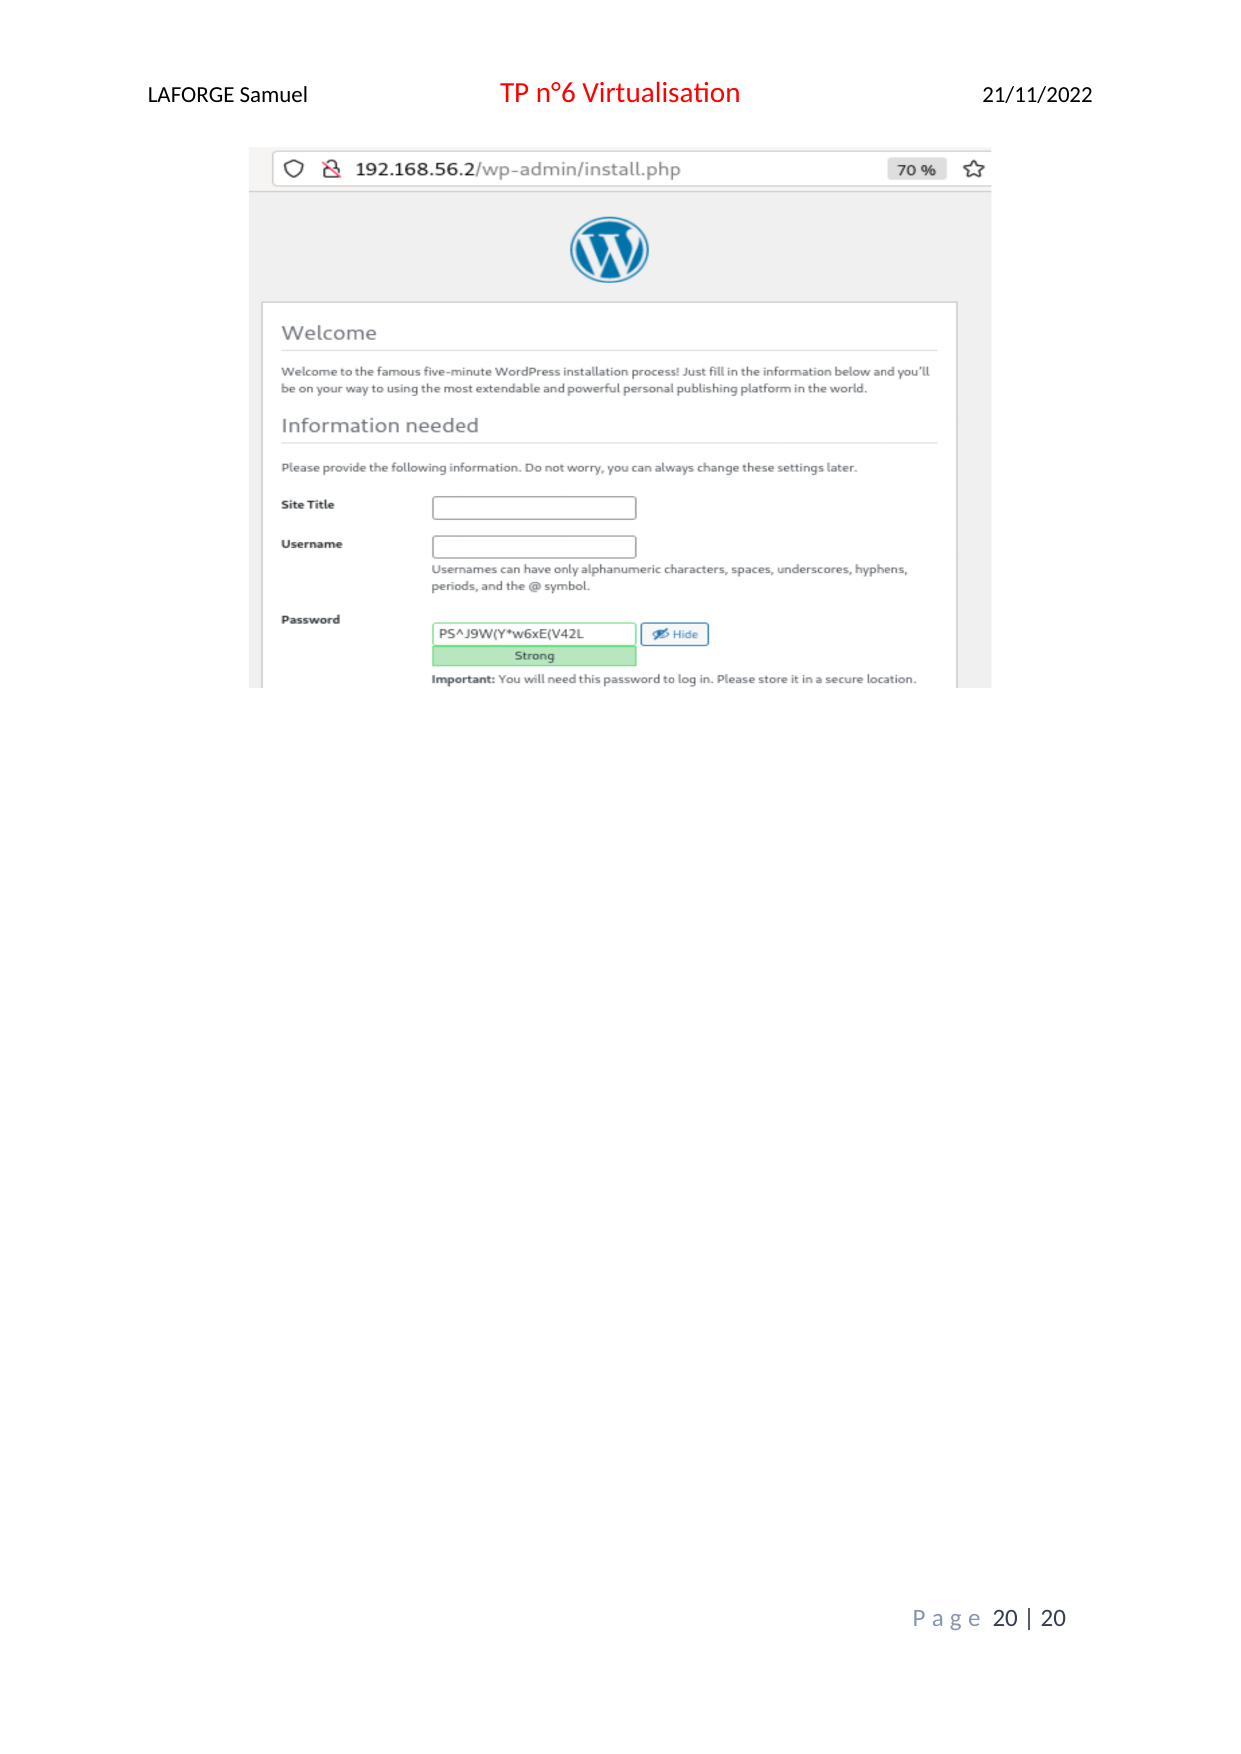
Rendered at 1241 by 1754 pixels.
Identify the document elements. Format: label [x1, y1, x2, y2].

picture [248, 147, 992, 688]
